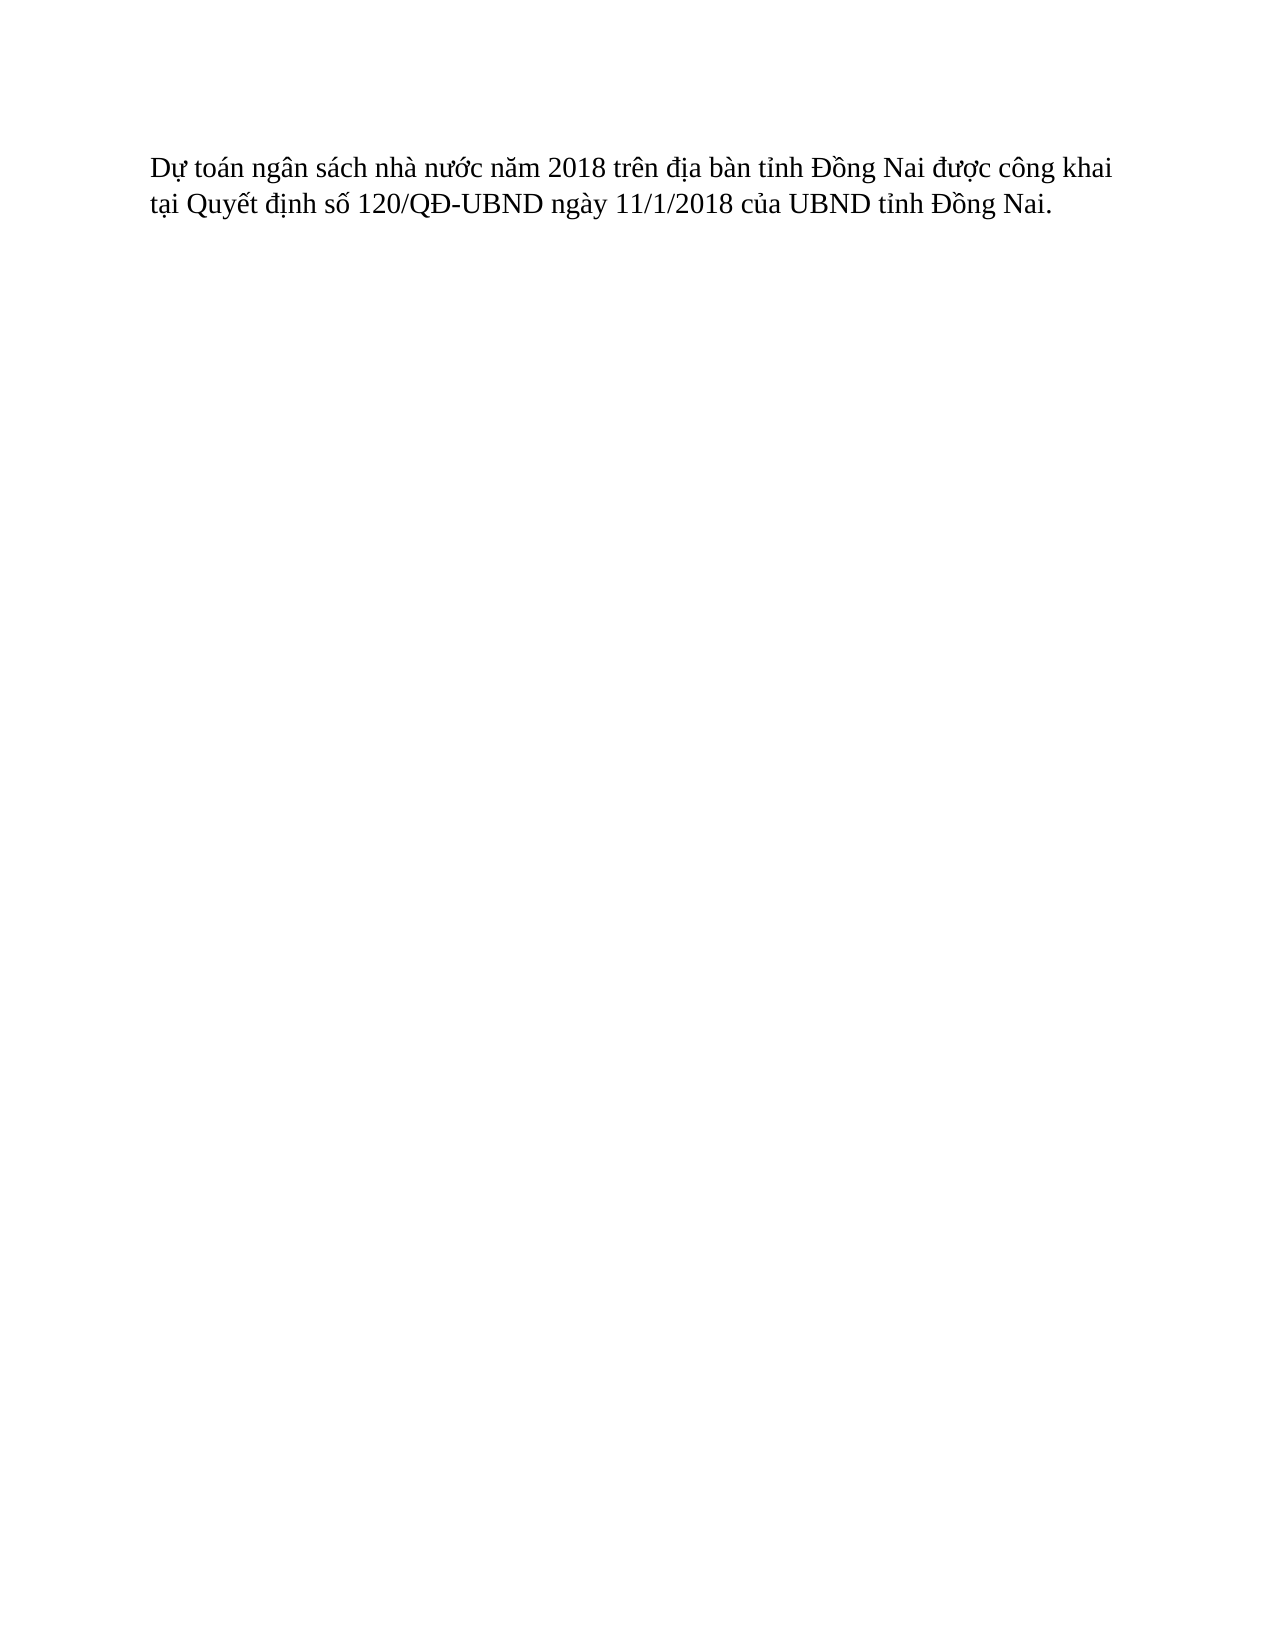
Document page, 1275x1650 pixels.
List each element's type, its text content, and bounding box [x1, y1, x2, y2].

text Dự toán ngân sách nhà nước năm 2018 trên địa bàn tỉnh Đồng Nai được công khai tại Quyết định số 120/QĐ-UBND ngày 11/1/2018 của UBND tỉnh Đồng Nai. [150, 150, 1125, 220]
